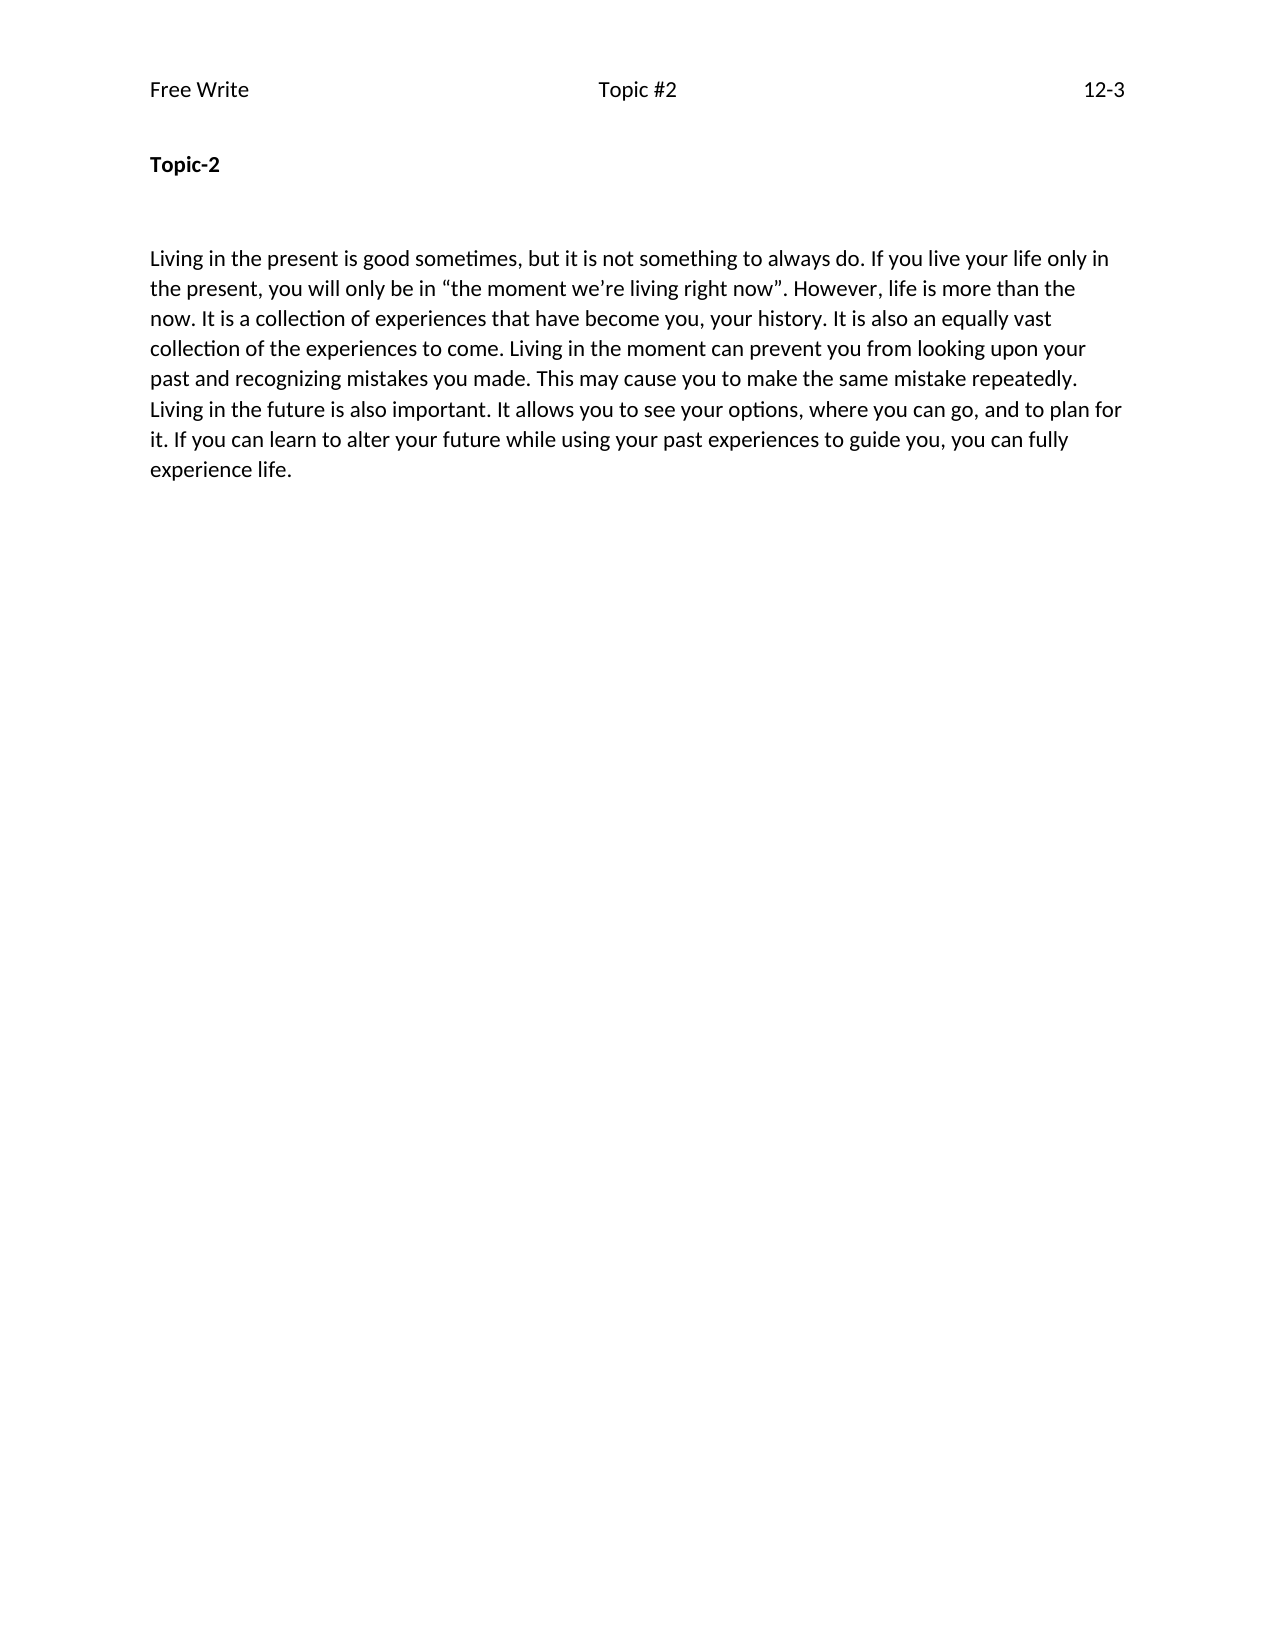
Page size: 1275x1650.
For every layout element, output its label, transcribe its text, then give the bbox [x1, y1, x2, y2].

text Living in the present is good sometimes, but it is not something to always do. If you live your life only in the present, you will only be in “the moment we’re living right now”. However, life is more than the now. It is a collection of experiences that have become you, your history. It is also an equally vast collection of the experiences to come. Living in the moment can prevent you from looking upon your past and recognizing mistakes you made. This may cause you to make the same mistake repeatedly. Living in the future is also important. It allows you to see your options, where you can go, and to plan for it. If you can learn to alter your future while using your past experiences to guide you, you can fully experience life. [150, 244, 1125, 483]
text Topic-2 [150, 150, 1125, 178]
